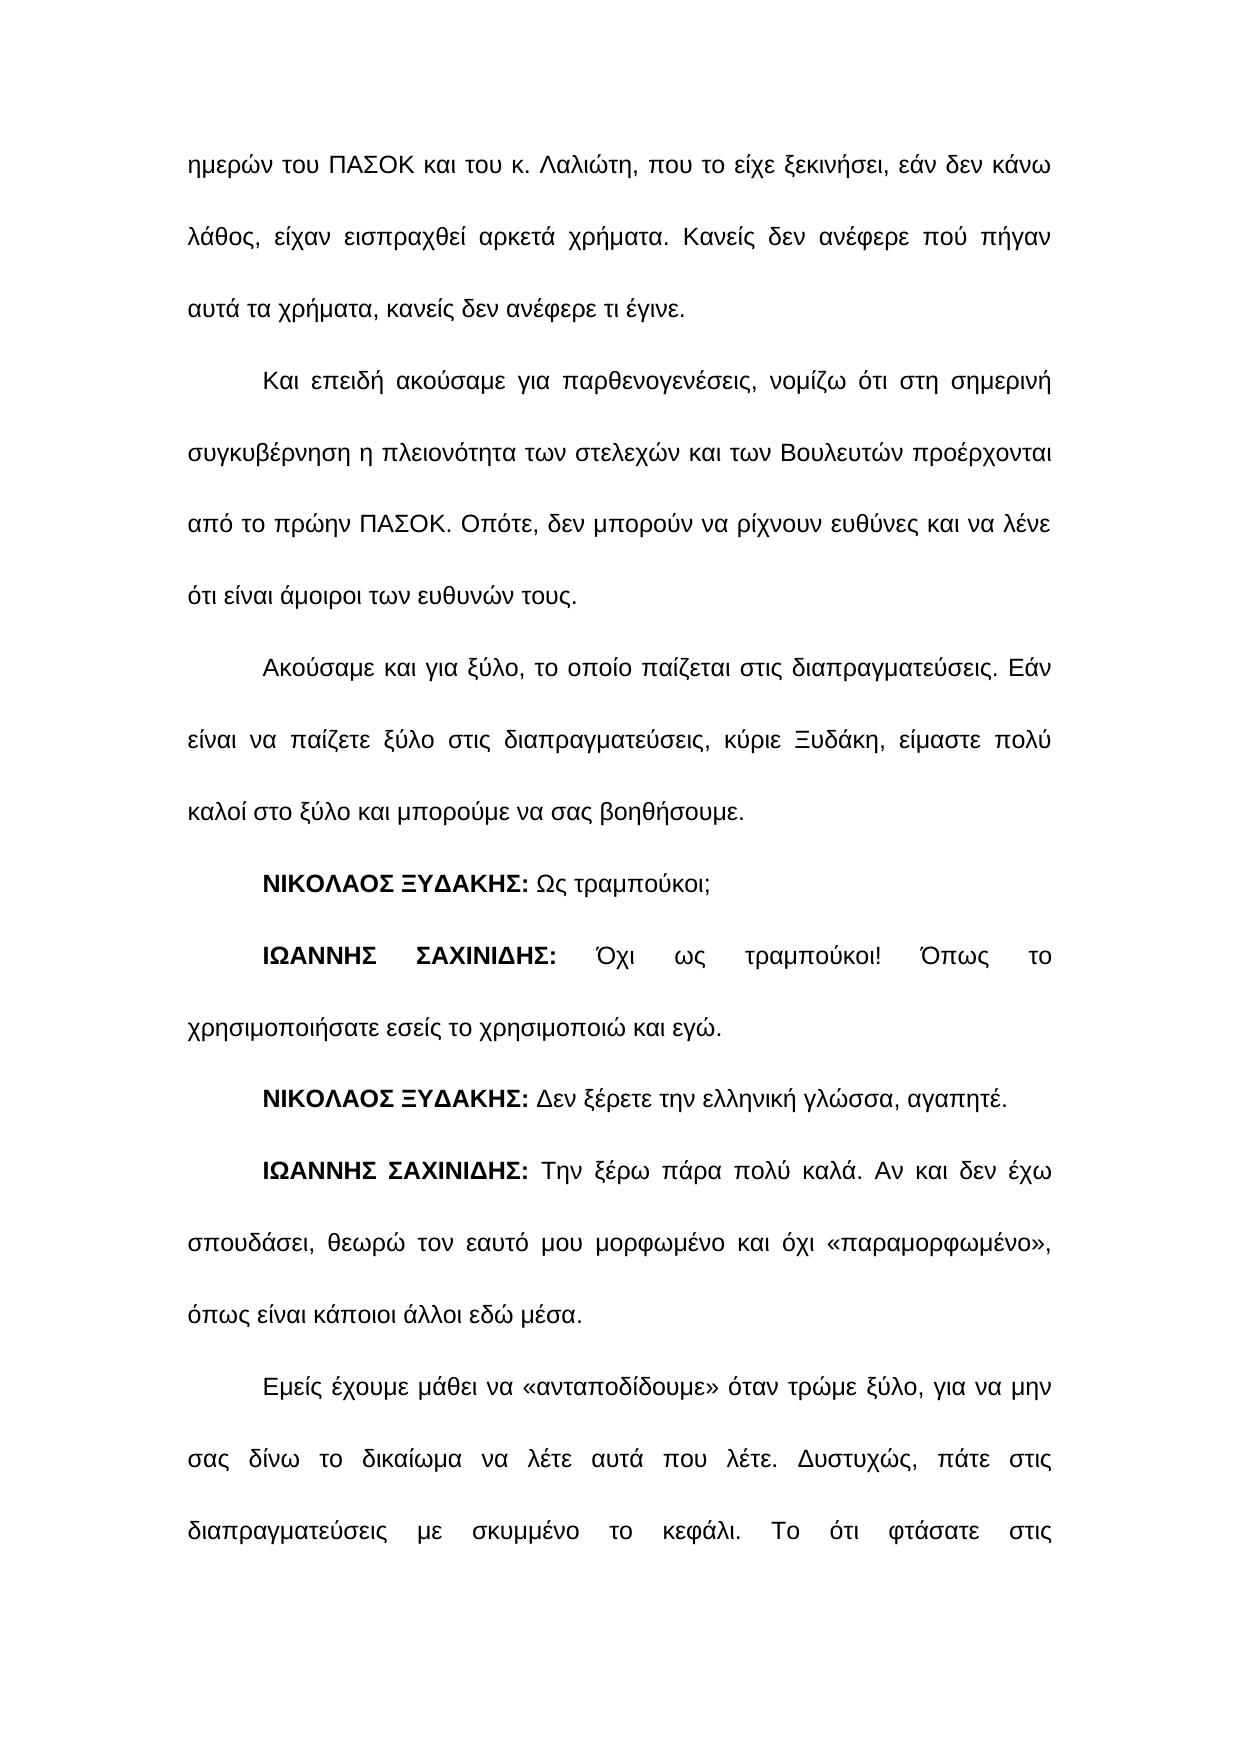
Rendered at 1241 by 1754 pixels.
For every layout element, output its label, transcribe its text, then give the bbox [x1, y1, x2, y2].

text ΝΙΚΟΛΑΟΣ ΞΥΔΑΚΗΣ: Δεν ξέρετε την ελληνική γλώσσα, αγαπητέ. [187, 1084, 1053, 1113]
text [187, 1372, 1053, 1544]
text ΙΩΑΝΝΗΣ ΣΑΧΙΝΙΔΗΣ: Όχι ως τραμπούκοι! Όπως το χρησιμοποιήσατε εσείς το χρησιμοποιώ και εγώ. [187, 941, 1053, 1041]
text Ακούσαμε και για ξύλο, το οποίο παίζεται στις διαπραγματεύσεις. Εάν είναι να παίζετε ξύλο στις διαπραγματεύσεις, κύριε Ξυδάκη, είμαστε πολύ καλοί στο ξύλο και μπορούμε να σας βοηθήσουμε. [187, 653, 1053, 826]
text ΝΙΚΟΛΑΟΣ ΞΥΔΑΚΗΣ: Ως τραμπούκοι; [187, 869, 1053, 897]
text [187, 150, 1053, 322]
text ΙΩΑΝΝΗΣ ΣΑΧΙΝΙΔΗΣ: Την ξέρω πάρα πολύ καλά. Αν και δεν έχω σπουδάσει, θεωρώ τον εαυτό μου μορφωμένο και όχι «παραμορφωμένο», όπως είναι κάποιοι άλλοι εδώ μέσα. [187, 1156, 1053, 1329]
text Και επειδή ακούσαμε για παρθενογενέσεις, νομίζω ότι στη σημερινή συγκυβέρνηση η πλειονότητα των στελεχών και των Βουλευτών προέρχονται από το πρώην ΠΑΣΟΚ. Οπότε, δεν μπορούν να ρίχνουν ευθύνες και να λένε ότι είναι άμοιροι των ευθυνών τους. [187, 366, 1053, 610]
